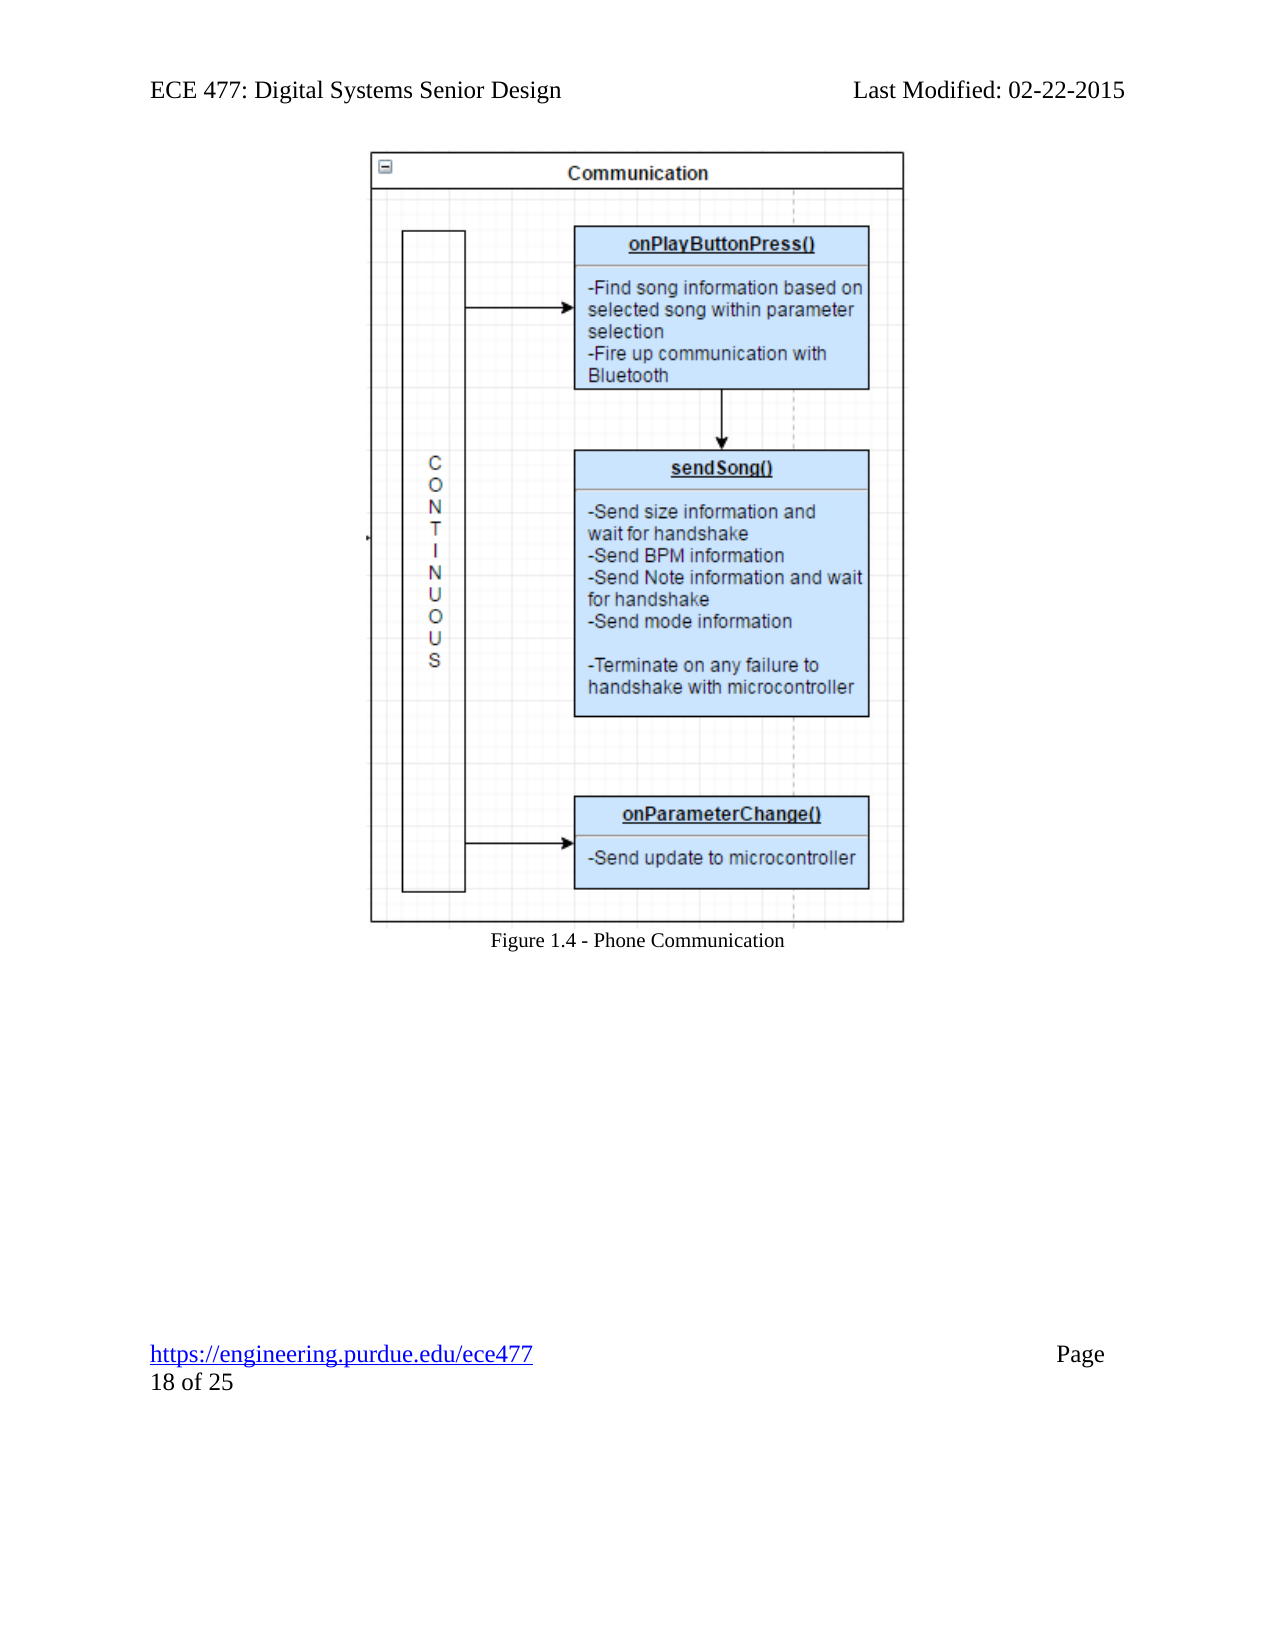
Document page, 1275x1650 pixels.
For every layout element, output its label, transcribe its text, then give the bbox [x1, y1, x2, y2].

text Figure 1.4 - Phone Communication [150, 928, 1125, 952]
picture [366, 150, 909, 929]
